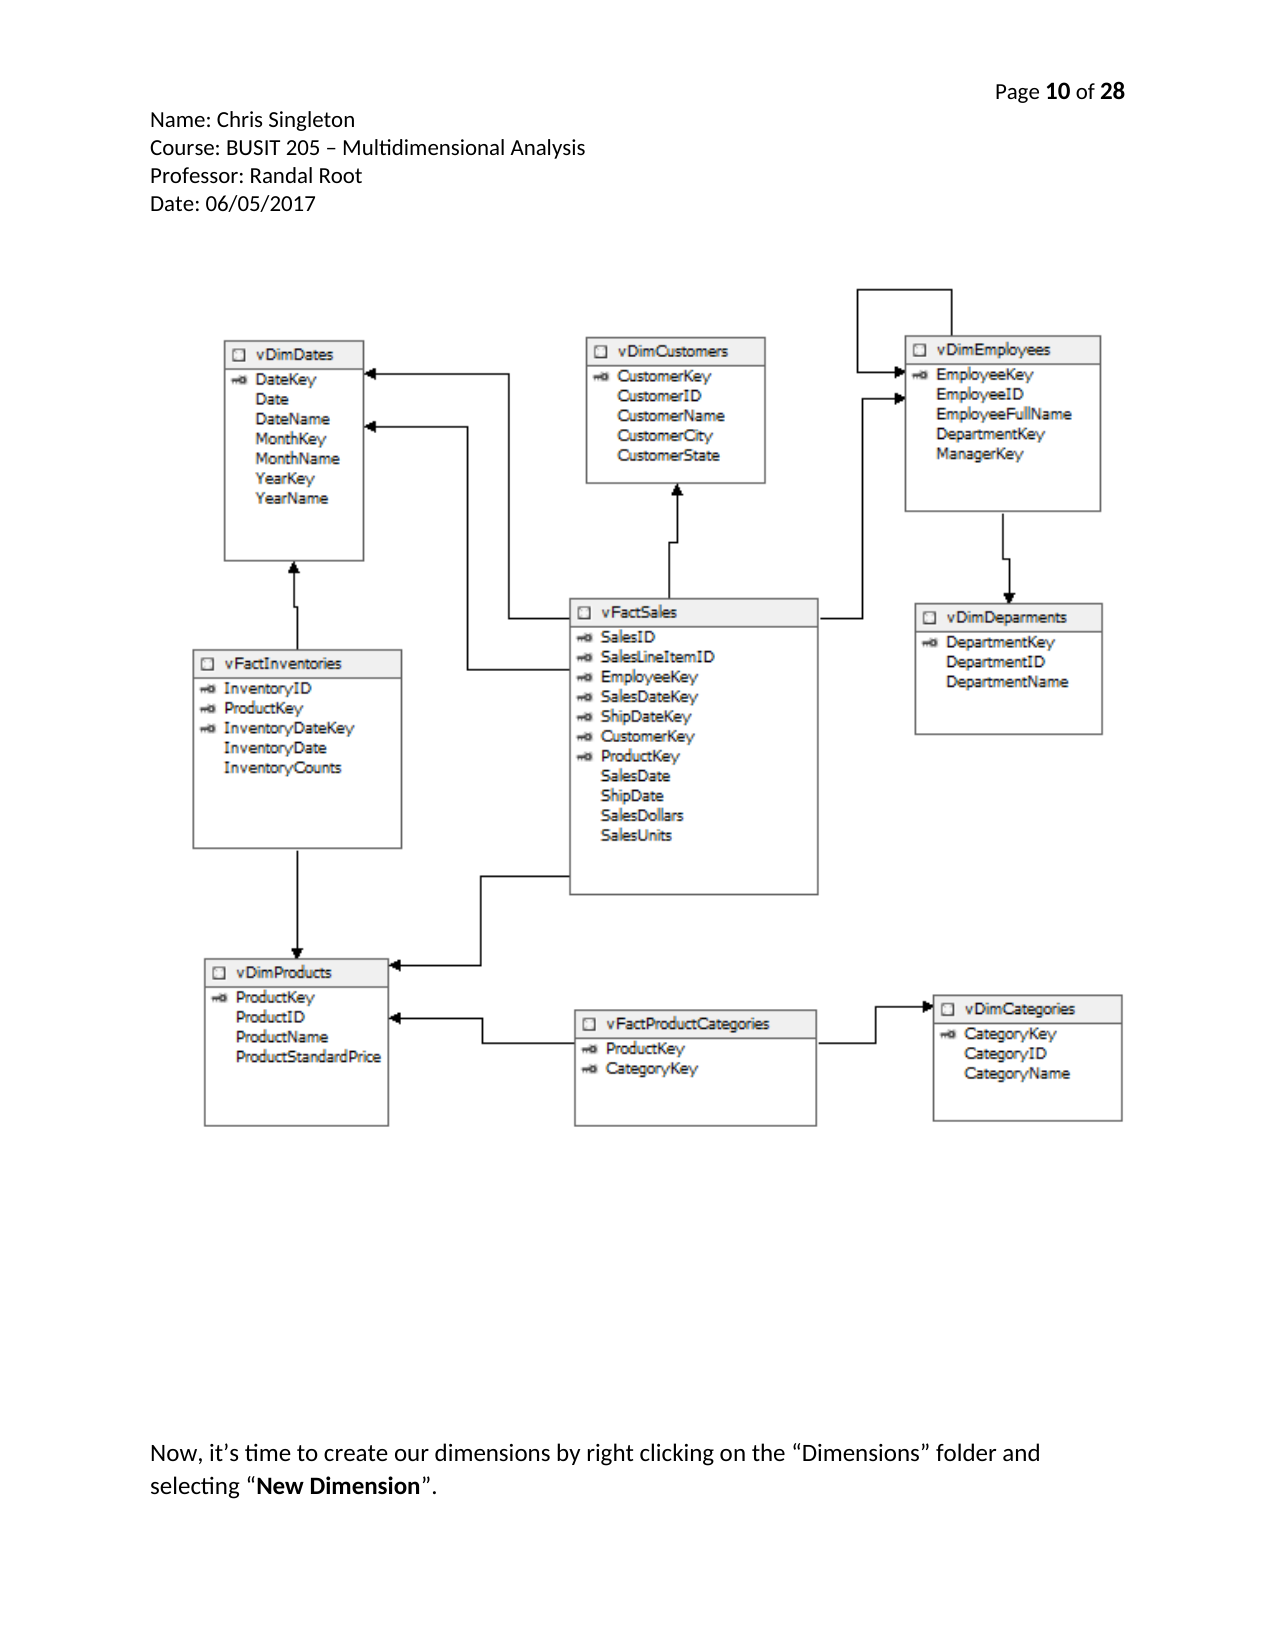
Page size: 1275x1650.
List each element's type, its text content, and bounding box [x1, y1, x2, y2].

text Now, it’s time to create our dimensions by right clicking on the “Dimensions” folder and selecting “New Dimension”. [150, 1437, 1125, 1501]
picture [150, 245, 1160, 1171]
